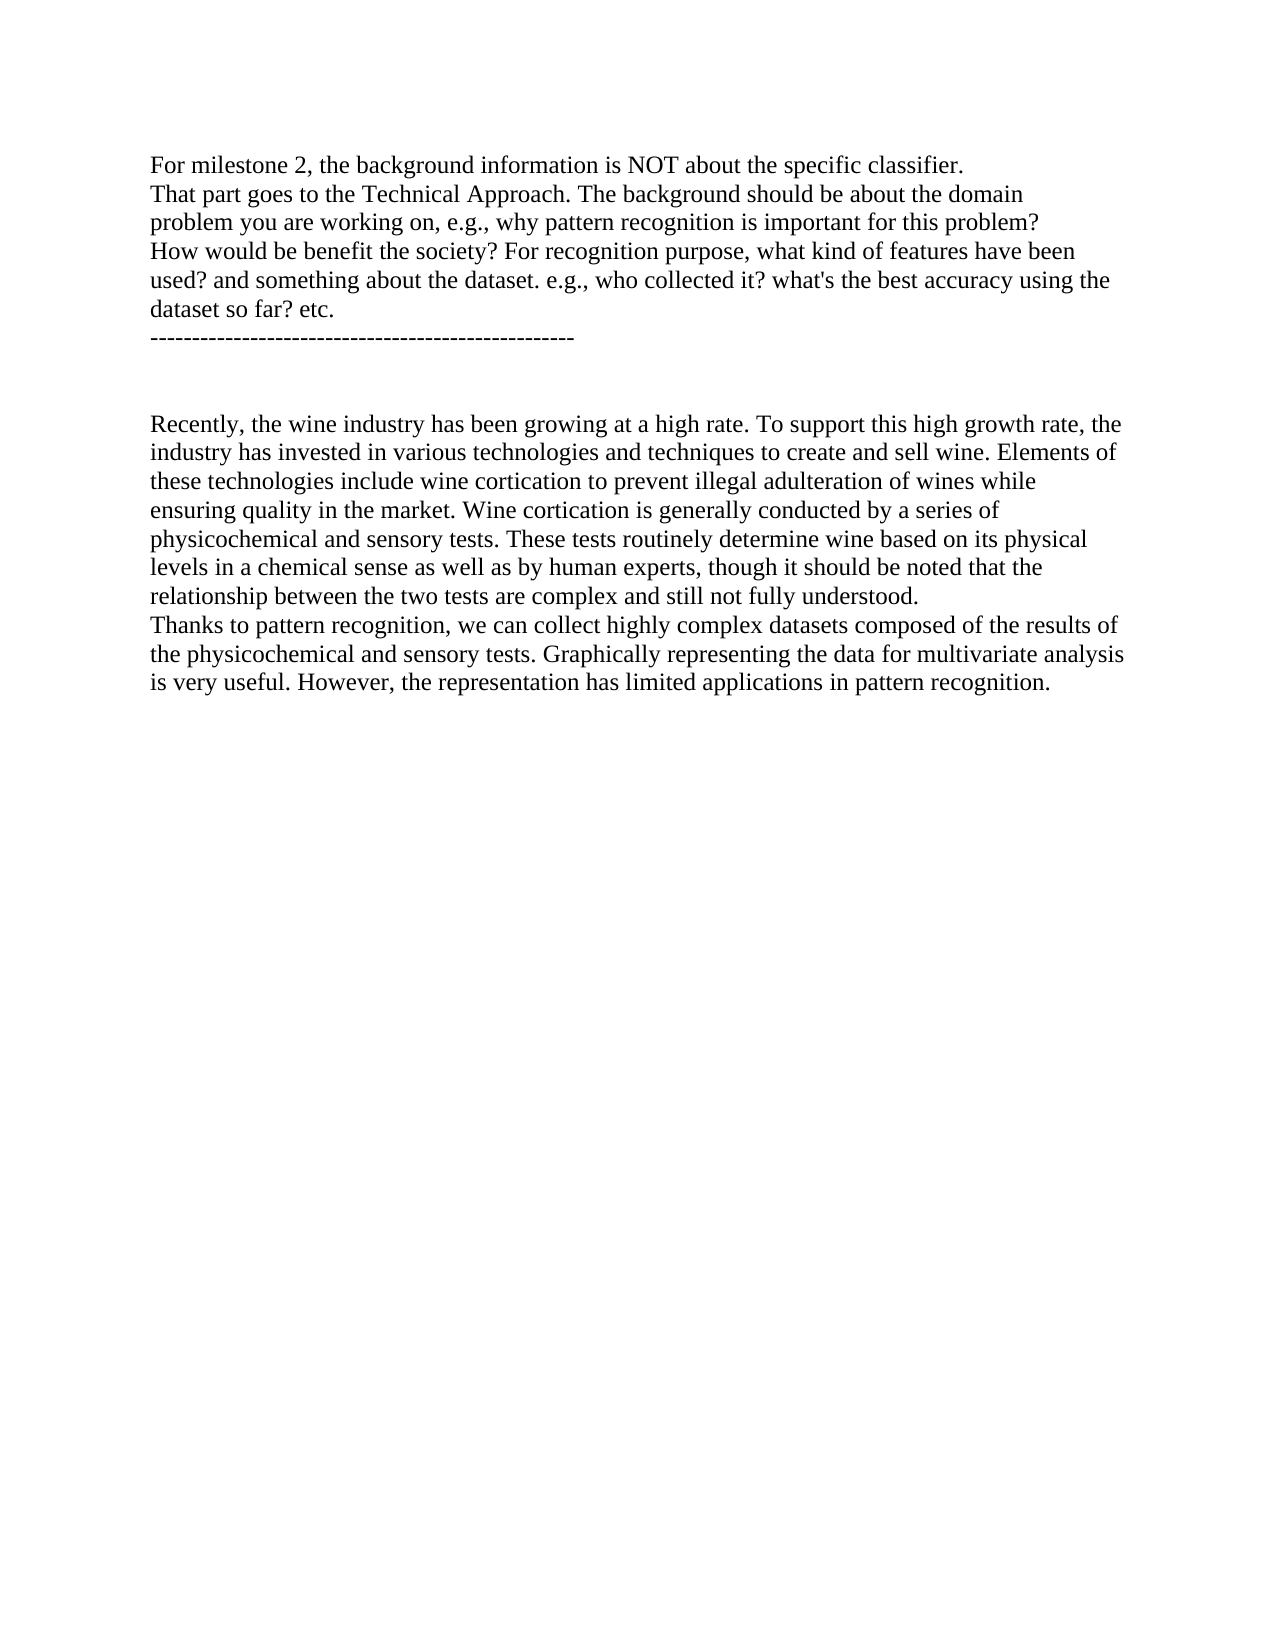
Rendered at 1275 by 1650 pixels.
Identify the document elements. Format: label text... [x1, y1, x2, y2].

text How would be benefit the society? For recognition purpose, what kind of features have been used? and something about the dataset. e.g., who collected it? what's the best accuracy using the dataset so far? etc. [150, 236, 1125, 322]
text For milestone 2, the background information is NOT about the specific classifier. [150, 150, 1125, 179]
text Thanks to pattern recognition, we can collect highly complex datasets composed of the results of the physicochemical and sensory tests. Graphically representing the data for multivariate analysis is very useful. However, the representation has limited applications in pattern recognition. [150, 610, 1125, 696]
text That part goes to the Technical Approach. The background should be about the domain [150, 179, 1125, 207]
text --------------------------------------------------- [150, 322, 1125, 351]
text problem you are working on, e.g., why pattern recognition is important for this problem? [150, 207, 1125, 236]
text Recently, the wine industry has been growing at a high rate. To support this high growth rate, the industry has invested in various technologies and techniques to create and sell wine. Elements of these technologies include wine cortication to prevent illegal adulteration of wines while ensuring quality in the market. Wine cortication is generally conducted by a series of physicochemical and sensory tests. These tests routinely determine wine based on its physical levels in a chemical sense as well as by human experts, though it should be noted that the relationship between the two tests are complex and still not fully understood. [150, 409, 1125, 610]
